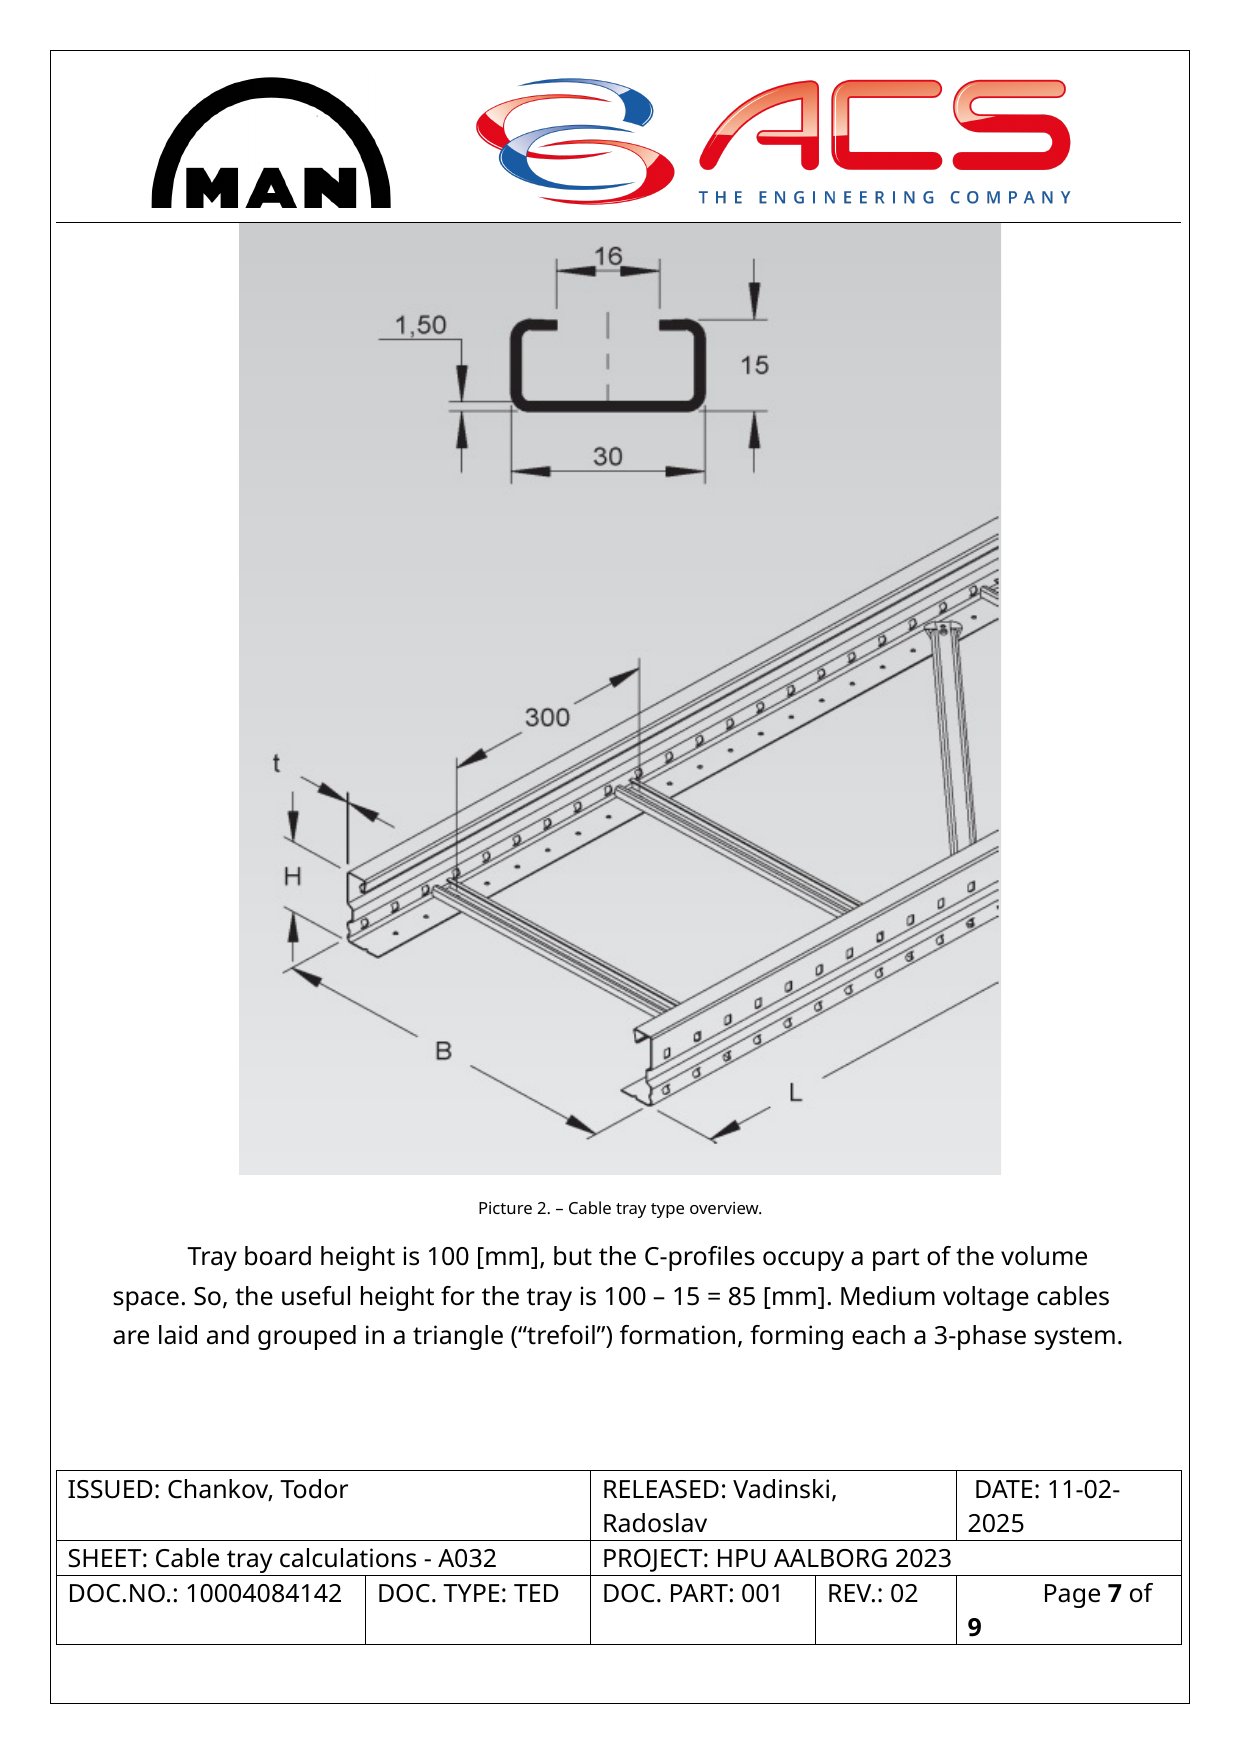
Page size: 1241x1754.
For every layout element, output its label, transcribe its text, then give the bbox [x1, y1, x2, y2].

picture [475, 75, 1086, 211]
text Tray board height is 100 [mm], but the C-profiles occupy a part of the volume space. So, the useful height for the tray is 100 – 15 = 85 [mm]. Medium voltage cables are laid and grouped in a triangle (“trefoil”) formation, forming each a 3-phase system. [112, 1239, 1128, 1351]
text Picture 2. – Cable tray type overview. [112, 1196, 1128, 1219]
picture [151, 75, 391, 211]
